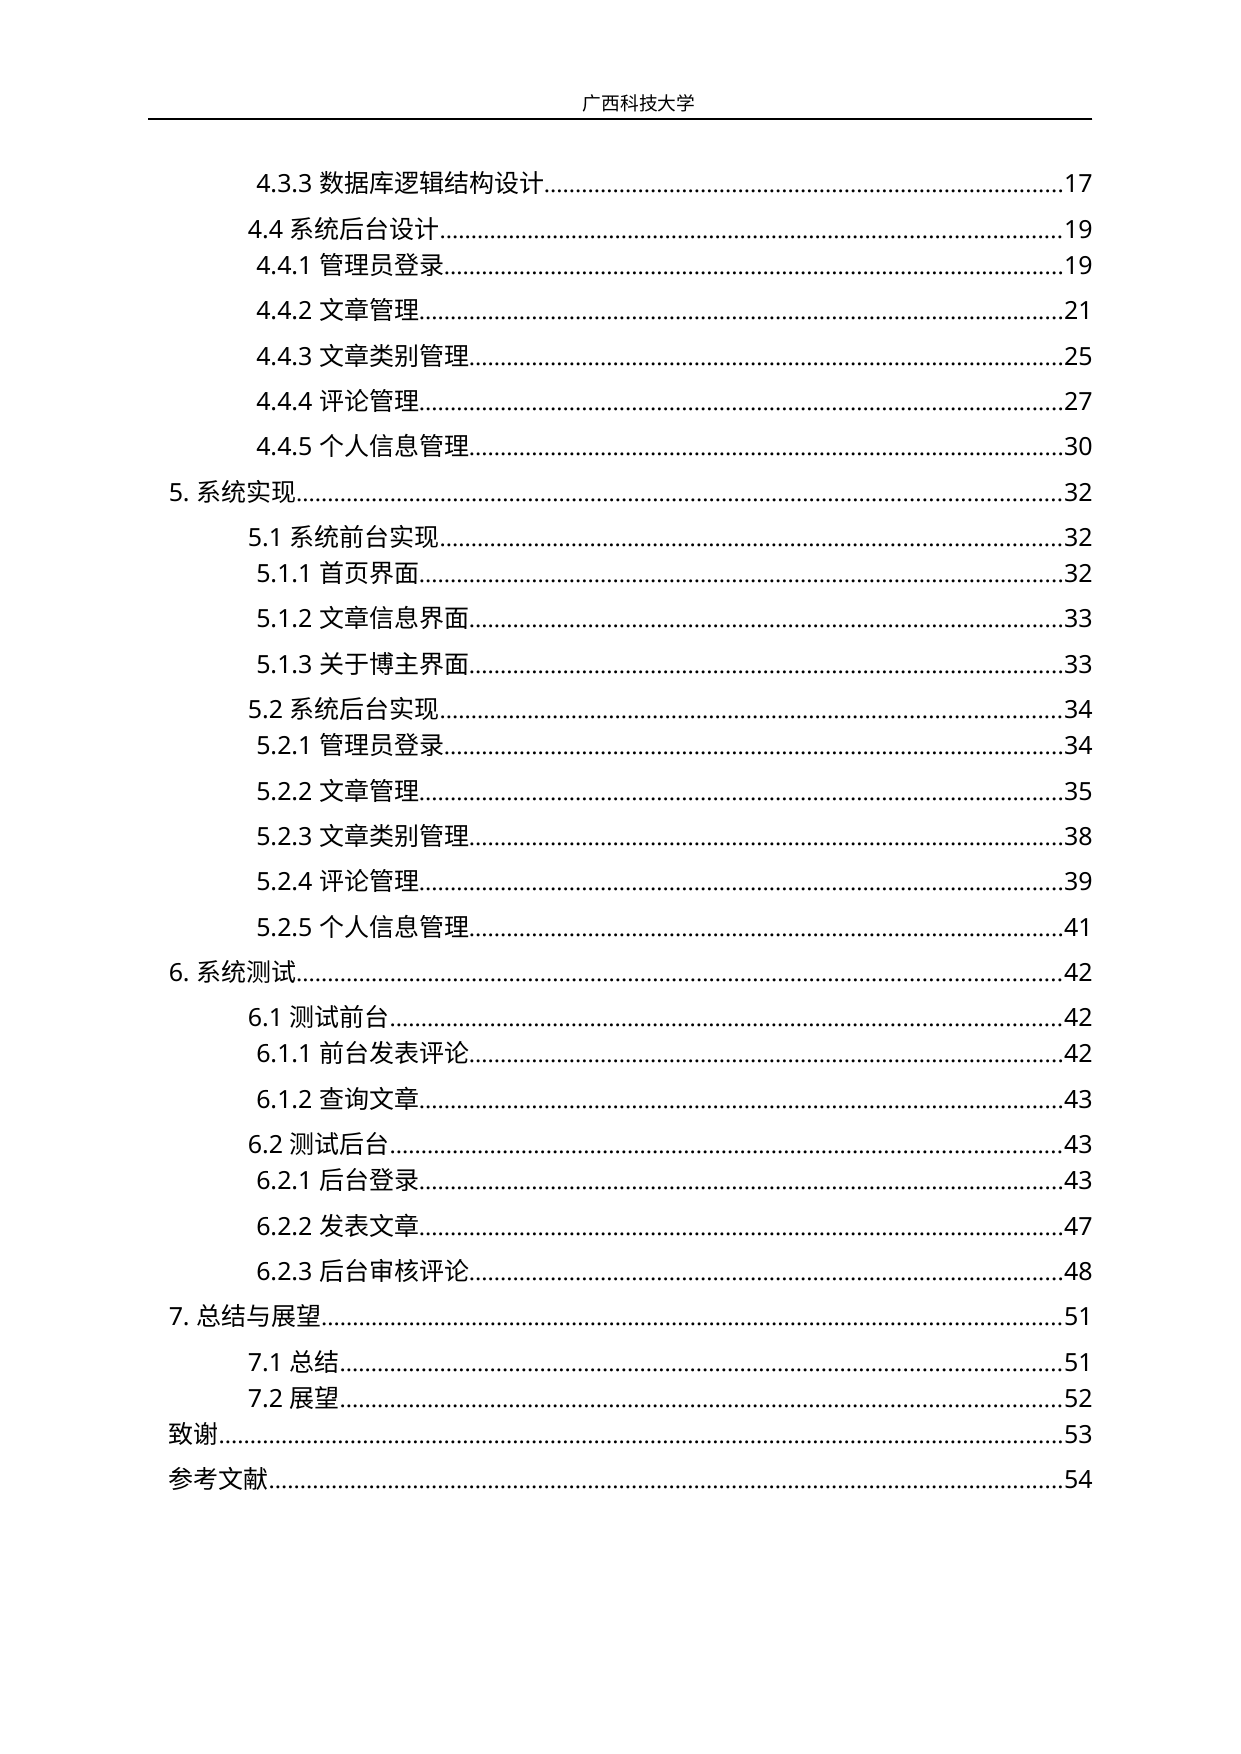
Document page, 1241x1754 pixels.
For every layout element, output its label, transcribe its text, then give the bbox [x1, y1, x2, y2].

text 7.1 总结 51 [198, 1342, 1092, 1378]
text 5.2.3 文章类别管理 38 [235, 816, 1092, 853]
text 5.1.3 关于博主界面 33 [235, 644, 1092, 680]
text 5.1 系统前台实现 32 [198, 517, 1092, 553]
text 5.2.2 文章管理 35 [235, 771, 1092, 807]
text 6.1.1 前台发表评论 42 [235, 1034, 1092, 1070]
text 5.2 系统后台实现 34 [198, 689, 1092, 726]
text 6. 系统测试 42 [148, 952, 1092, 988]
text 6.2 测试后台 43 [198, 1124, 1092, 1161]
text 4.4.5 个人信息管理 30 [235, 427, 1092, 463]
text 4.4.1 管理员登录 19 [235, 245, 1092, 282]
text 4.4.2 文章管理 21 [235, 291, 1092, 327]
text 致谢 53 [148, 1414, 1092, 1451]
text 6.1 测试前台 42 [198, 998, 1092, 1034]
text 5.2.1 管理员登录 34 [235, 726, 1092, 762]
text 4.4.4 评论管理 27 [235, 381, 1092, 418]
text 4.3.3 数据库逻辑结构设计 17 [235, 164, 1092, 200]
text 6.2.1 后台登录 43 [235, 1161, 1092, 1197]
text 7.2 展望 52 [198, 1378, 1092, 1414]
text 7. 总结与展望 51 [148, 1297, 1092, 1333]
text 4.4.3 文章类别管理 25 [235, 336, 1092, 372]
text 5.1.1 首页界面 32 [235, 553, 1092, 590]
text 6.2.3 后台审核评论 48 [235, 1251, 1092, 1288]
text 5. 系统实现 32 [148, 472, 1092, 508]
text 6.2.2 发表文章 47 [235, 1206, 1092, 1242]
text 4.4 系统后台设计 19 [198, 209, 1092, 245]
text 5.1.2 文章信息界面 33 [235, 599, 1092, 635]
text 5.2.5 个人信息管理 41 [235, 907, 1092, 943]
text 参考文献 54 [148, 1460, 1092, 1496]
text 5.2.4 评论管理 39 [235, 862, 1092, 898]
text 6.1.2 查询文章 43 [235, 1079, 1092, 1115]
